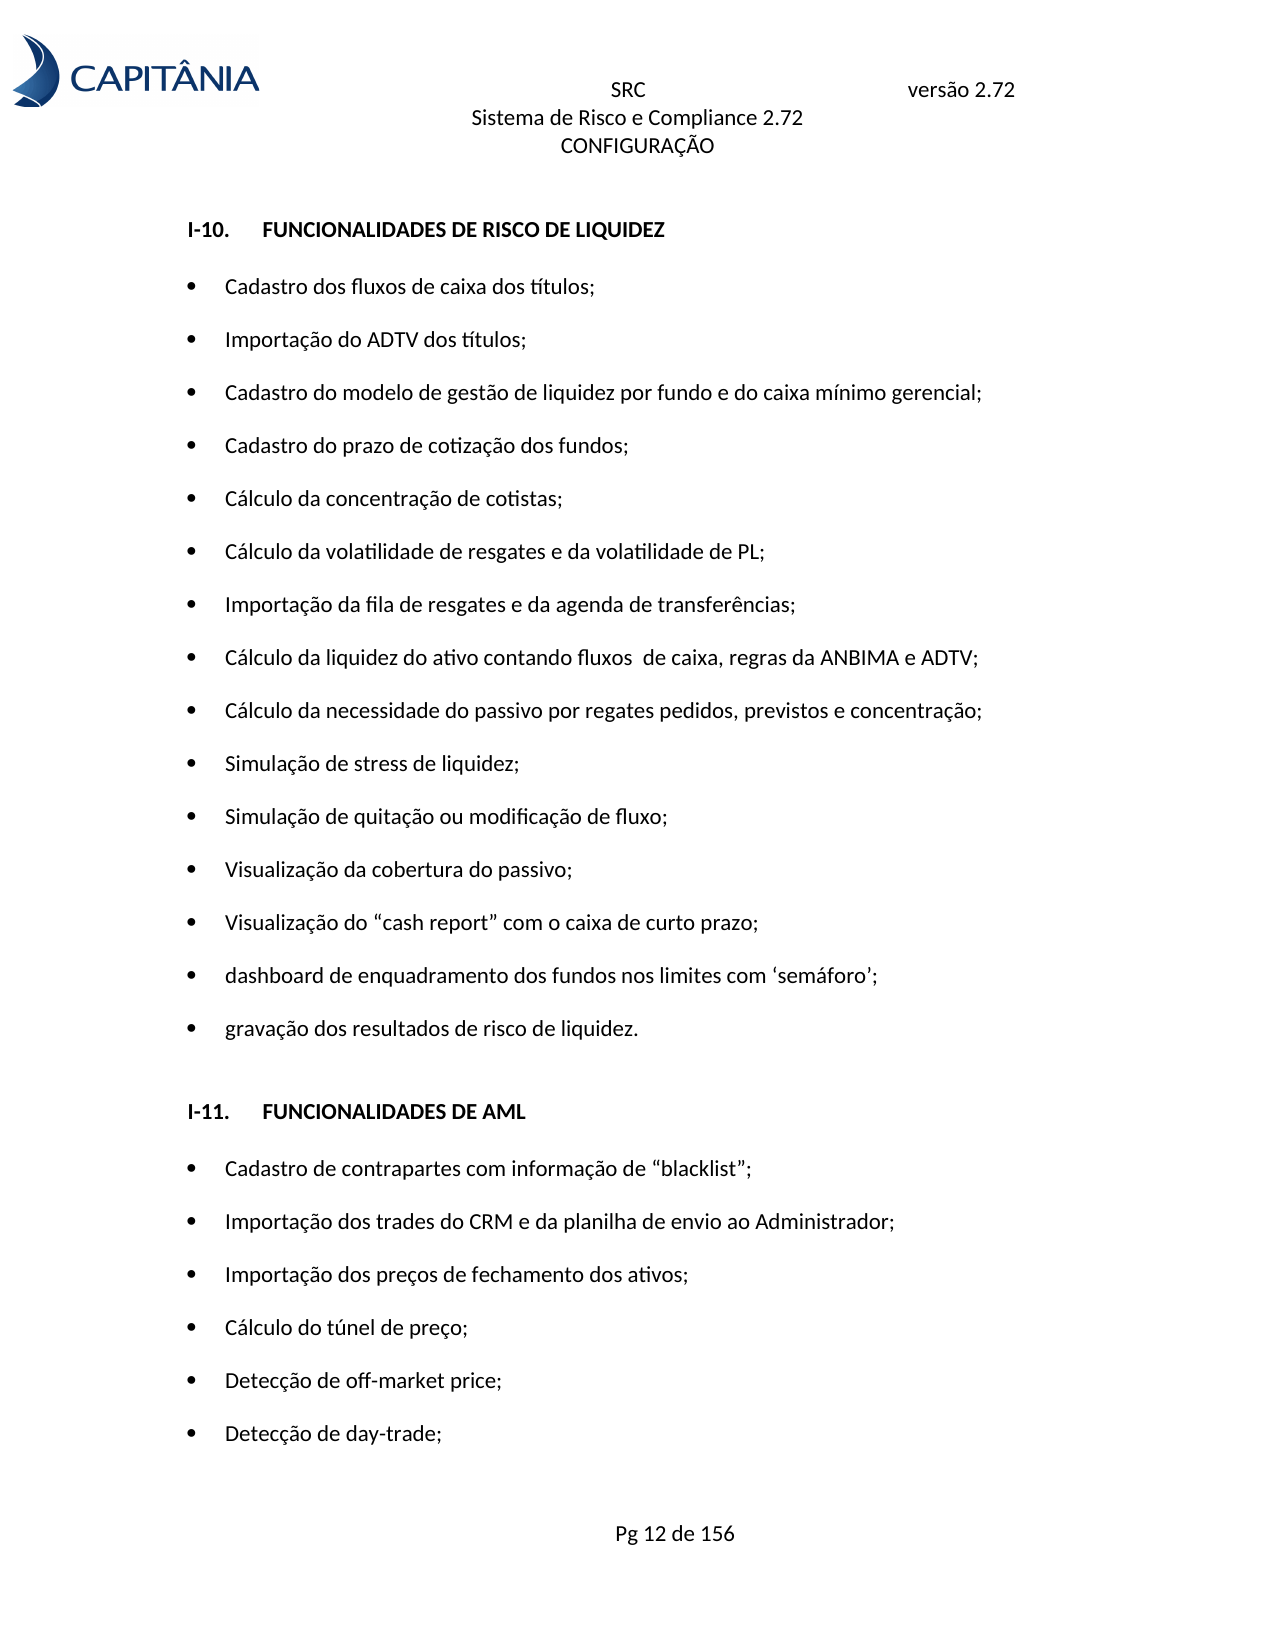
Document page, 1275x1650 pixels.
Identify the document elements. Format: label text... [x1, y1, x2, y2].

list Detecção de off-market price; [187, 1366, 1200, 1394]
list Cálculo da liquidez do ativo contando fluxos de caixa, regras da ANBIMA e ADTV; [187, 643, 1200, 671]
list Visualização do “cash report” com o caixa de curto prazo; [187, 908, 1200, 937]
list Cadastro do prazo de cotização dos fundos; [187, 431, 1200, 459]
list Visualização da cobertura do passivo; [187, 856, 1200, 883]
list Cálculo da volatilidade de resgates e da volatilidade de PL; [187, 537, 1200, 565]
list Cadastro de contrapartes com informação de “blacklist”; [187, 1154, 1200, 1182]
list Cadastro do modelo de gestão de liquidez por fundo e do caixa mínimo gerencial; [187, 378, 1200, 406]
list Cálculo do túnel de preço; [187, 1313, 1200, 1341]
subtitle FUNCIONALIDADES DE RISCO DE LIQUIDEZ [187, 215, 1200, 243]
list Importação dos preços de fechamento dos ativos; [187, 1260, 1200, 1288]
list Cadastro dos fluxos de caixa dos títulos; [187, 272, 1200, 300]
subtitle FUNCIONALIDADES DE AML [187, 1097, 1200, 1125]
picture [12, 34, 260, 107]
list Cálculo da necessidade do passivo por regates pedidos, previstos e concentração; [187, 696, 1200, 724]
list Importação da fila de resgates e da agenda de transferências; [187, 590, 1200, 618]
list Simulação de quitação ou modificação de fluxo; [187, 802, 1200, 831]
list Importação dos trades do CRM e da planilha de envio ao Administrador; [187, 1207, 1200, 1235]
list Detecção de day-trade; [187, 1419, 1200, 1447]
list Simulação de stress de liquidez; [187, 749, 1200, 777]
list gravação dos resultados de risco de liquidez. [187, 1014, 1200, 1043]
list Importação do ADTV dos títulos; [187, 325, 1200, 353]
list Cálculo da concentração de cotistas; [187, 484, 1200, 512]
list dashboard de enquadramento dos fundos nos limites com ‘semáforo’; [187, 962, 1200, 989]
